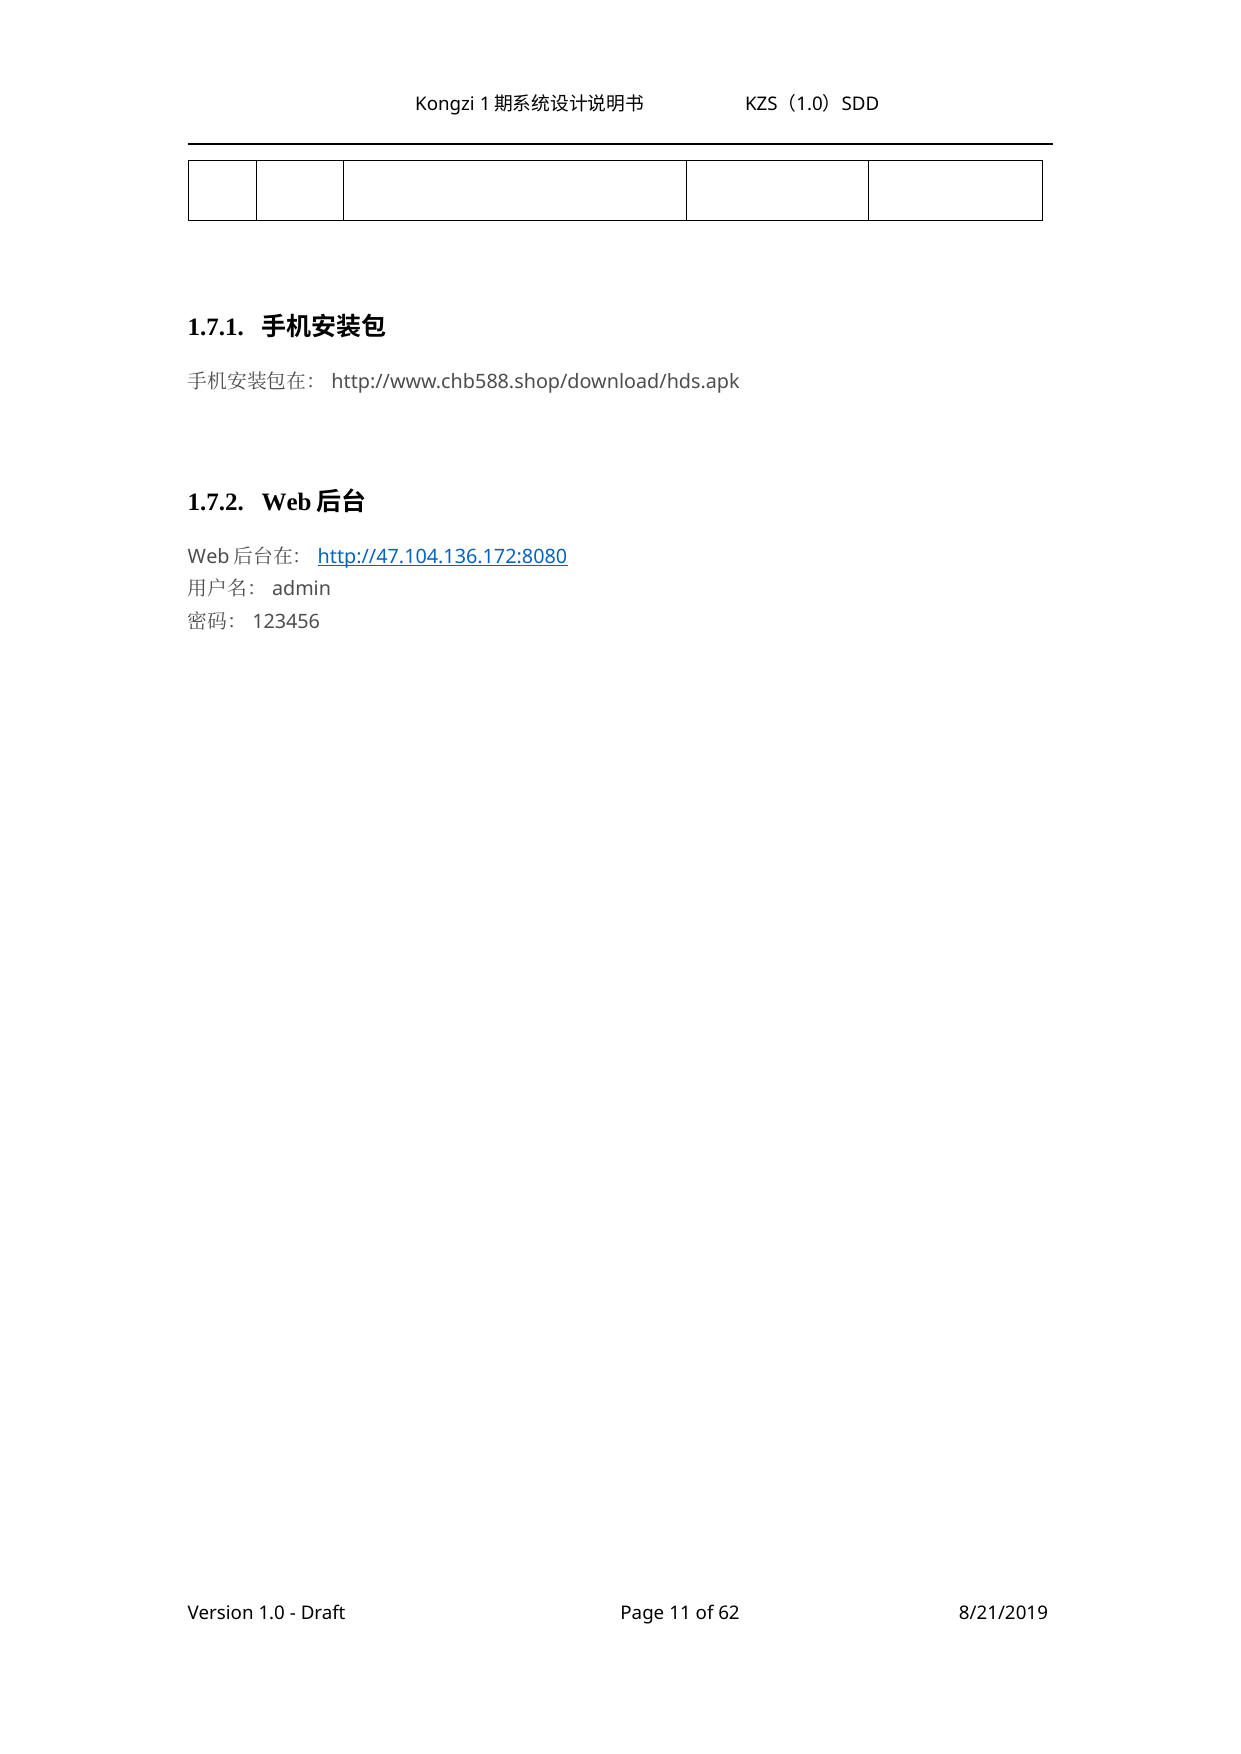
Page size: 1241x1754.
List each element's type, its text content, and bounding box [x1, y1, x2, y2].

text 密码： 123456 [187, 603, 1053, 636]
text Web后台在： http://47.104.136.172:8080 [187, 538, 1053, 571]
table_cell [869, 161, 1042, 220]
table_cell [189, 161, 256, 220]
subtitle 手机安装包 [187, 292, 1053, 357]
table_cell [344, 161, 686, 220]
subtitle Web后台 [187, 467, 1053, 532]
text 用户名： admin [187, 571, 1053, 603]
table_cell [687, 161, 868, 220]
text 手机安装包在： http://www.chb588.shop/download/hds.apk [187, 363, 1053, 396]
table_cell [257, 161, 343, 220]
